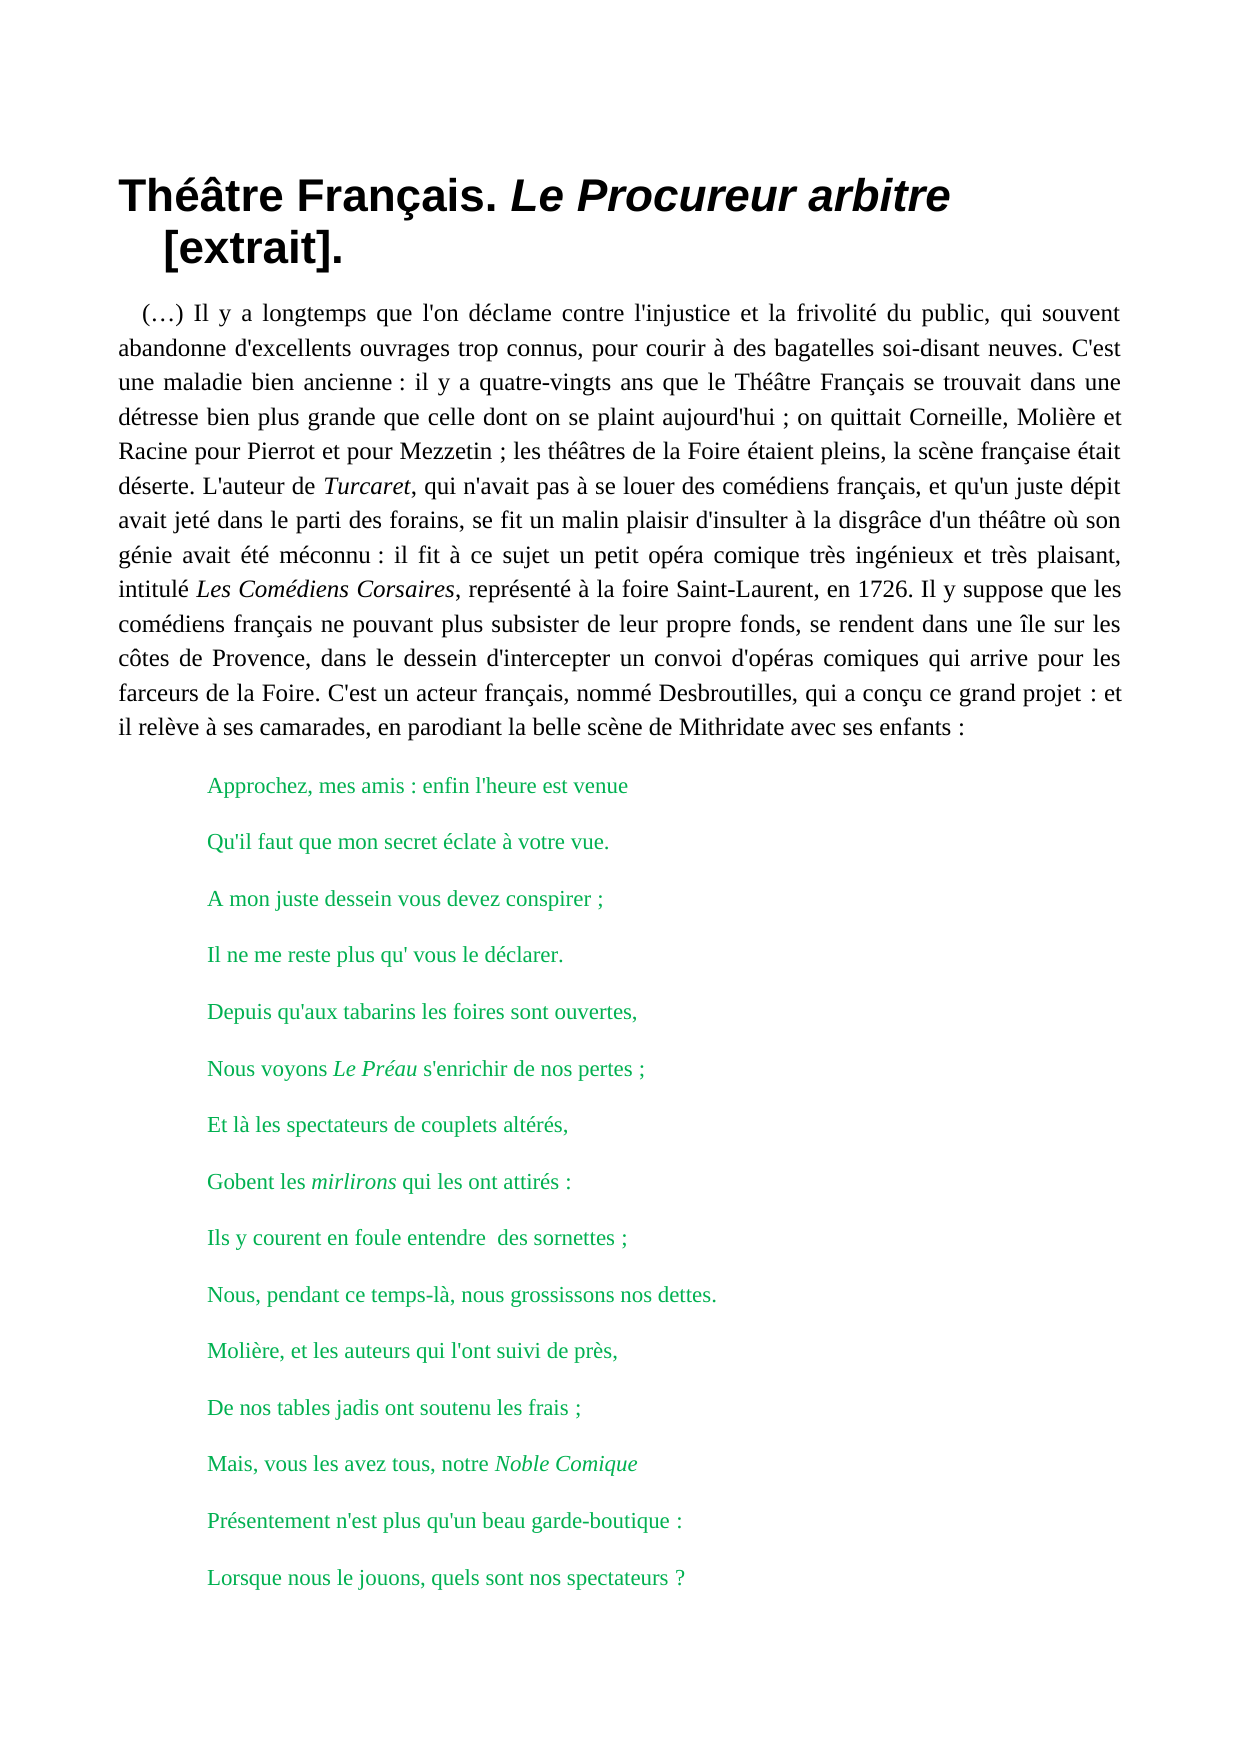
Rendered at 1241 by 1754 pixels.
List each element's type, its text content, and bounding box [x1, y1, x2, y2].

text Et là les spectateurs de couplets altérés, [207, 1111, 1122, 1137]
text Depuis qu'aux tabarins les foires sont ouvertes, [207, 998, 1122, 1024]
text Qu'il faut que mon secret éclate à votre vue. [207, 828, 1122, 855]
text Présentement n'est plus qu'un beau garde-boutique : [207, 1507, 1122, 1533]
text Nous voyons Le Préau s'enrichir de nos pertes ; [207, 1054, 1122, 1081]
text Gobent les mirlirons qui les ont attirés : [207, 1168, 1122, 1194]
text Molière, et les auteurs qui l'ont suivi de près, [207, 1337, 1122, 1364]
text A mon juste dessein vous devez conspirer ; [207, 885, 1122, 911]
text Nous, pendant ce temps-là, nous grossissons nos dettes. [207, 1281, 1122, 1307]
text Approchez, mes amis : enfin l'heure est venue [207, 772, 1122, 798]
text Mais, vous les avez tous, notre Noble Comique [207, 1451, 1122, 1477]
text Ils y courent en foule entendre des sornettes ; [207, 1224, 1122, 1251]
text (…) Il y a longtemps que l'on déclame contre l'injustice et la frivolité du public, qui souvent abandonne d'excellents ouvrages trop connus, pour courir à des bagatelles soi-disant neuves. C'est une maladie bien ancienne : il y a quatre-vingts ans que le Théâtre Français se trouvait dans une détresse bien plus grande que celle dont on se plaint aujourd'hui ; on quittait Corneille, Molière et Racine pour Pierrot et pour Mezzetin ; les théâtres de la Foire étaient pleins, la scène française était déserte. L'auteur de Turcaret, qui n'avait pas à se louer des comédiens français, et qu'un juste dépit avait jeté dans le parti des forains, se fit un malin plaisir d'insulter à la disgrâce d'un théâtre où son génie avait été méconnu : il fit à ce sujet un petit opéra comique très ingénieux et très plaisant, intitulé Les Comédiens Corsaires, représenté à la foire Saint-Laurent, en 1726. Il y suppose que les comédiens français ne pouvant plus subsister de leur propre fonds, se rendent dans une île sur les côtes de Provence, dans le dessein d'intercepter un convoi d'opéras comiques qui arrive pour les farceurs de la Foire. C'est un acteur français, nommé Desbroutilles, qui a conçu ce grand projet : et il relève à ses camarades, en parodiant la belle scène de Mithridate avec ses enfants : [118, 298, 1122, 741]
text Il ne me reste plus qu' vous le déclarer. [207, 941, 1122, 968]
subtitle Théâtre Français. Le Procureur arbitre [extrait]. [118, 168, 1122, 273]
text Lorsque nous le jouons, quels sont nos spectateurs ? [207, 1564, 1122, 1590]
text De nos tables jadis ont soutenu les frais ; [207, 1394, 1122, 1420]
